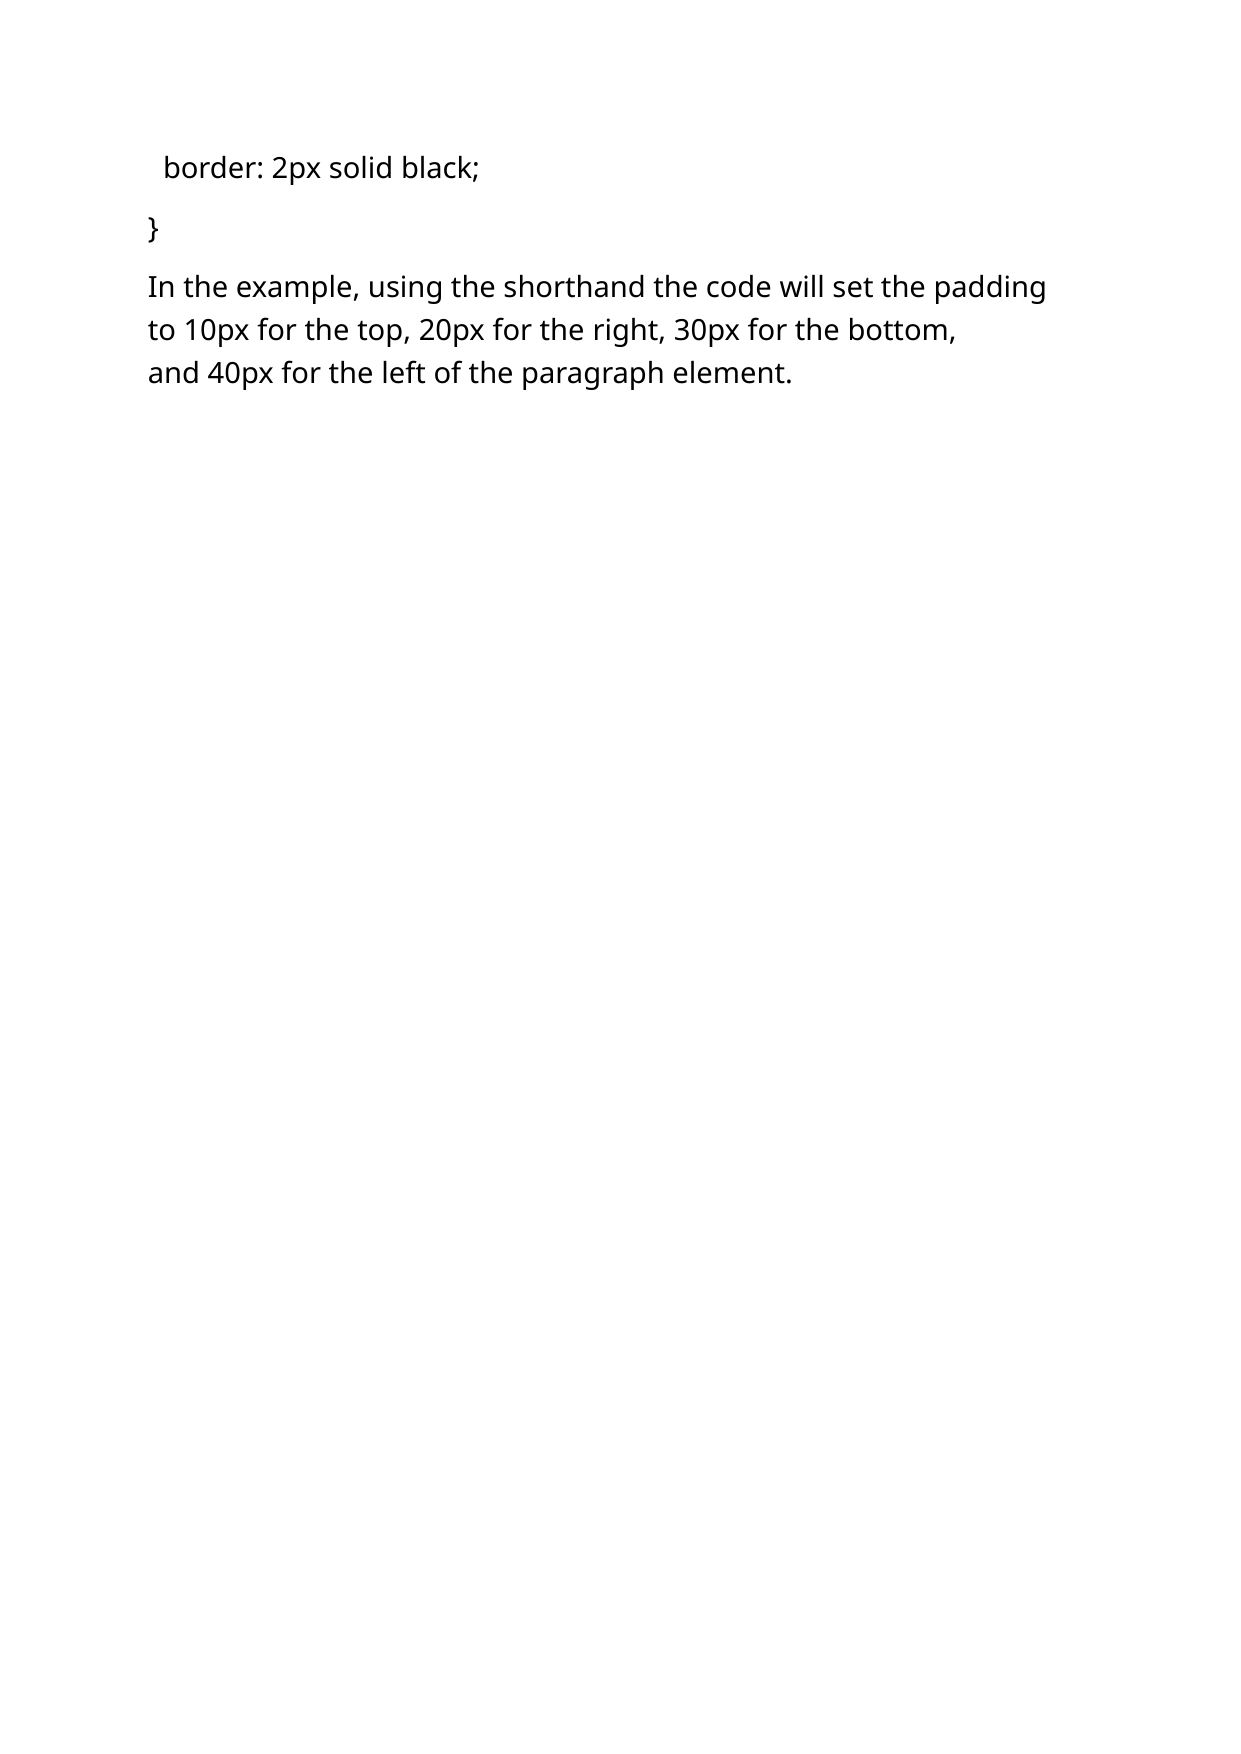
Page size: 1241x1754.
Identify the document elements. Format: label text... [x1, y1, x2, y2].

text border: 2px solid black; [148, 148, 1093, 187]
text } [148, 207, 1093, 247]
text In the example, using the shorthand the code will set the padding to 10px for the top, 20px for the right, 30px for the bottom, and 40px for the left of the paragraph element. [148, 267, 1093, 392]
